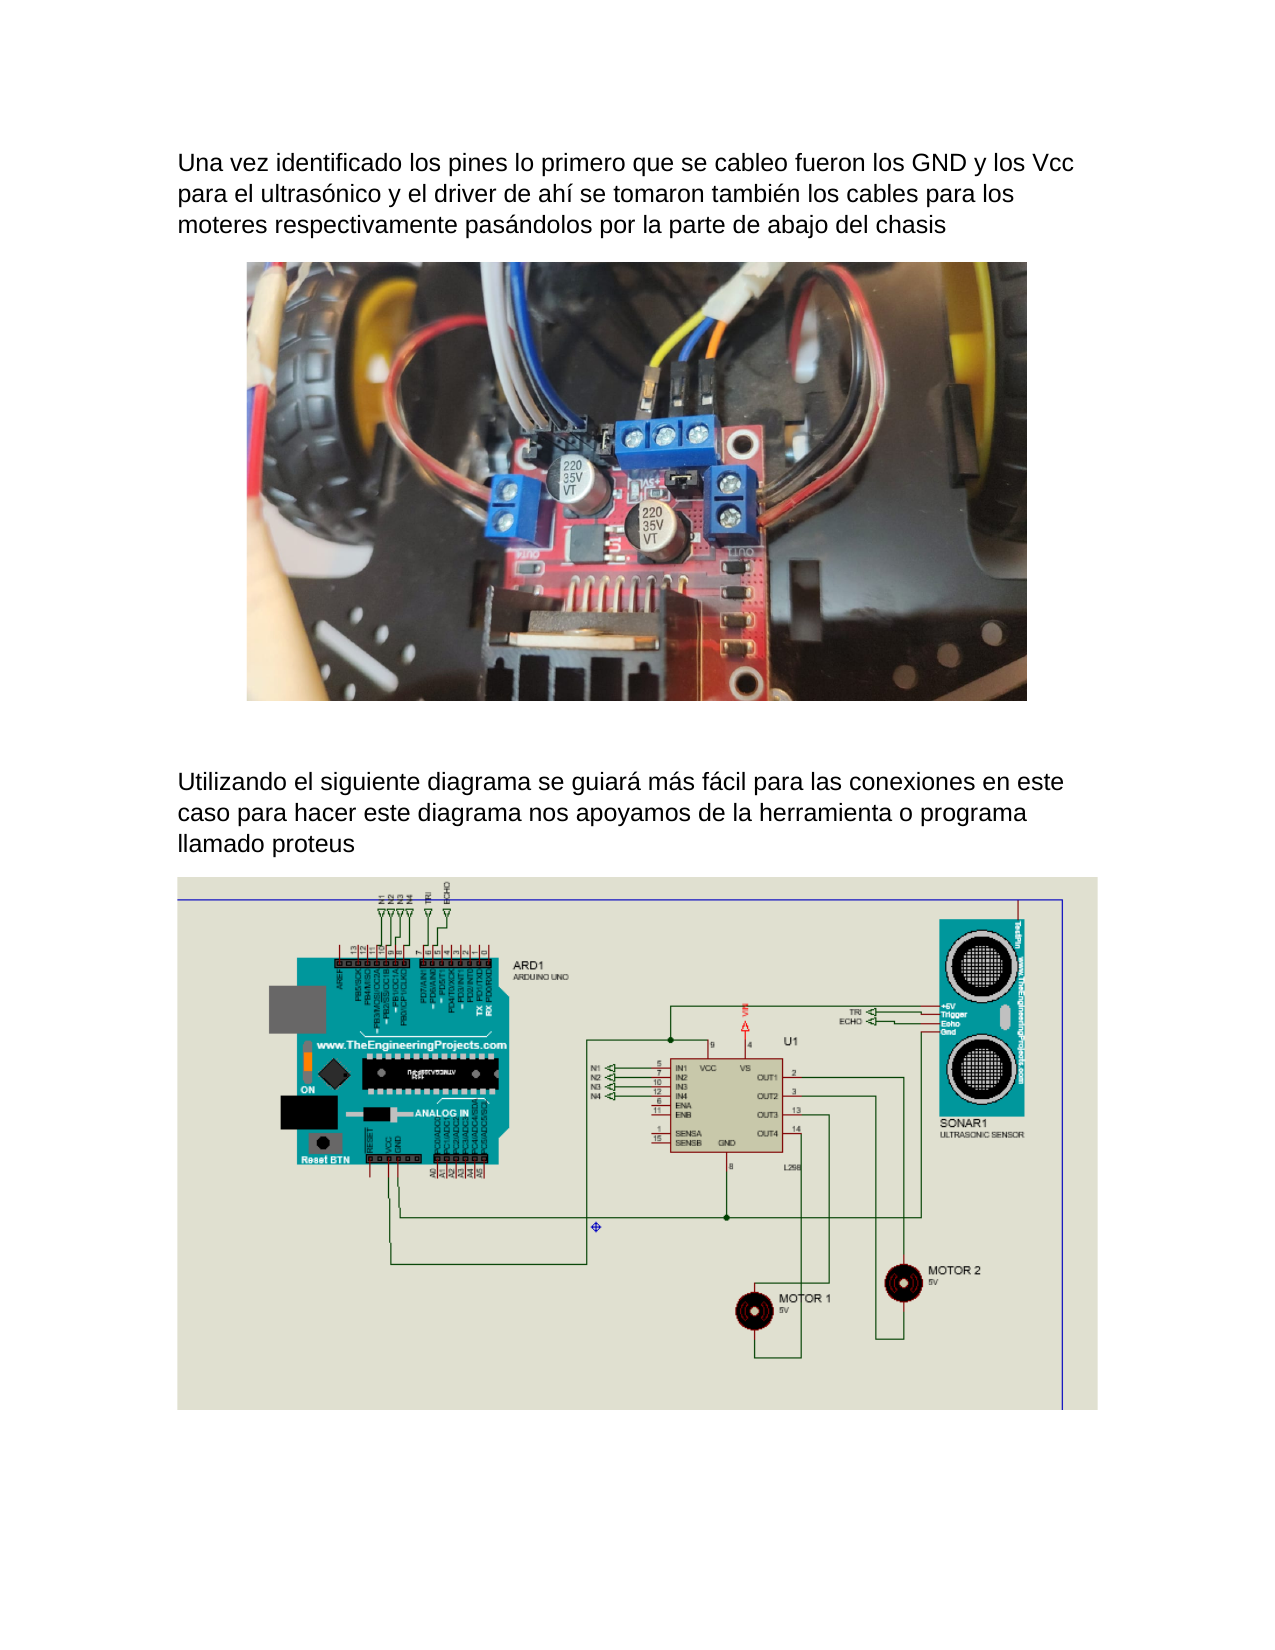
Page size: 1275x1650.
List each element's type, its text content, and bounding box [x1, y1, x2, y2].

text Utilizando el siguiente diagrama se guiará más fácil para las conexiones en este caso para hacer este diagrama nos apoyamos de la herramienta o programa llamado proteus [177, 767, 1098, 858]
text Una vez identificado los pines lo primero que se cableo fueron los GND y los Vcc para el ultrasónico y el driver de ahí se tomaron también los cables para los moteres respectivamente pasándolos por la parte de abajo del chasis [177, 148, 1098, 238]
picture [177, 877, 1098, 1410]
picture [248, 262, 1026, 701]
